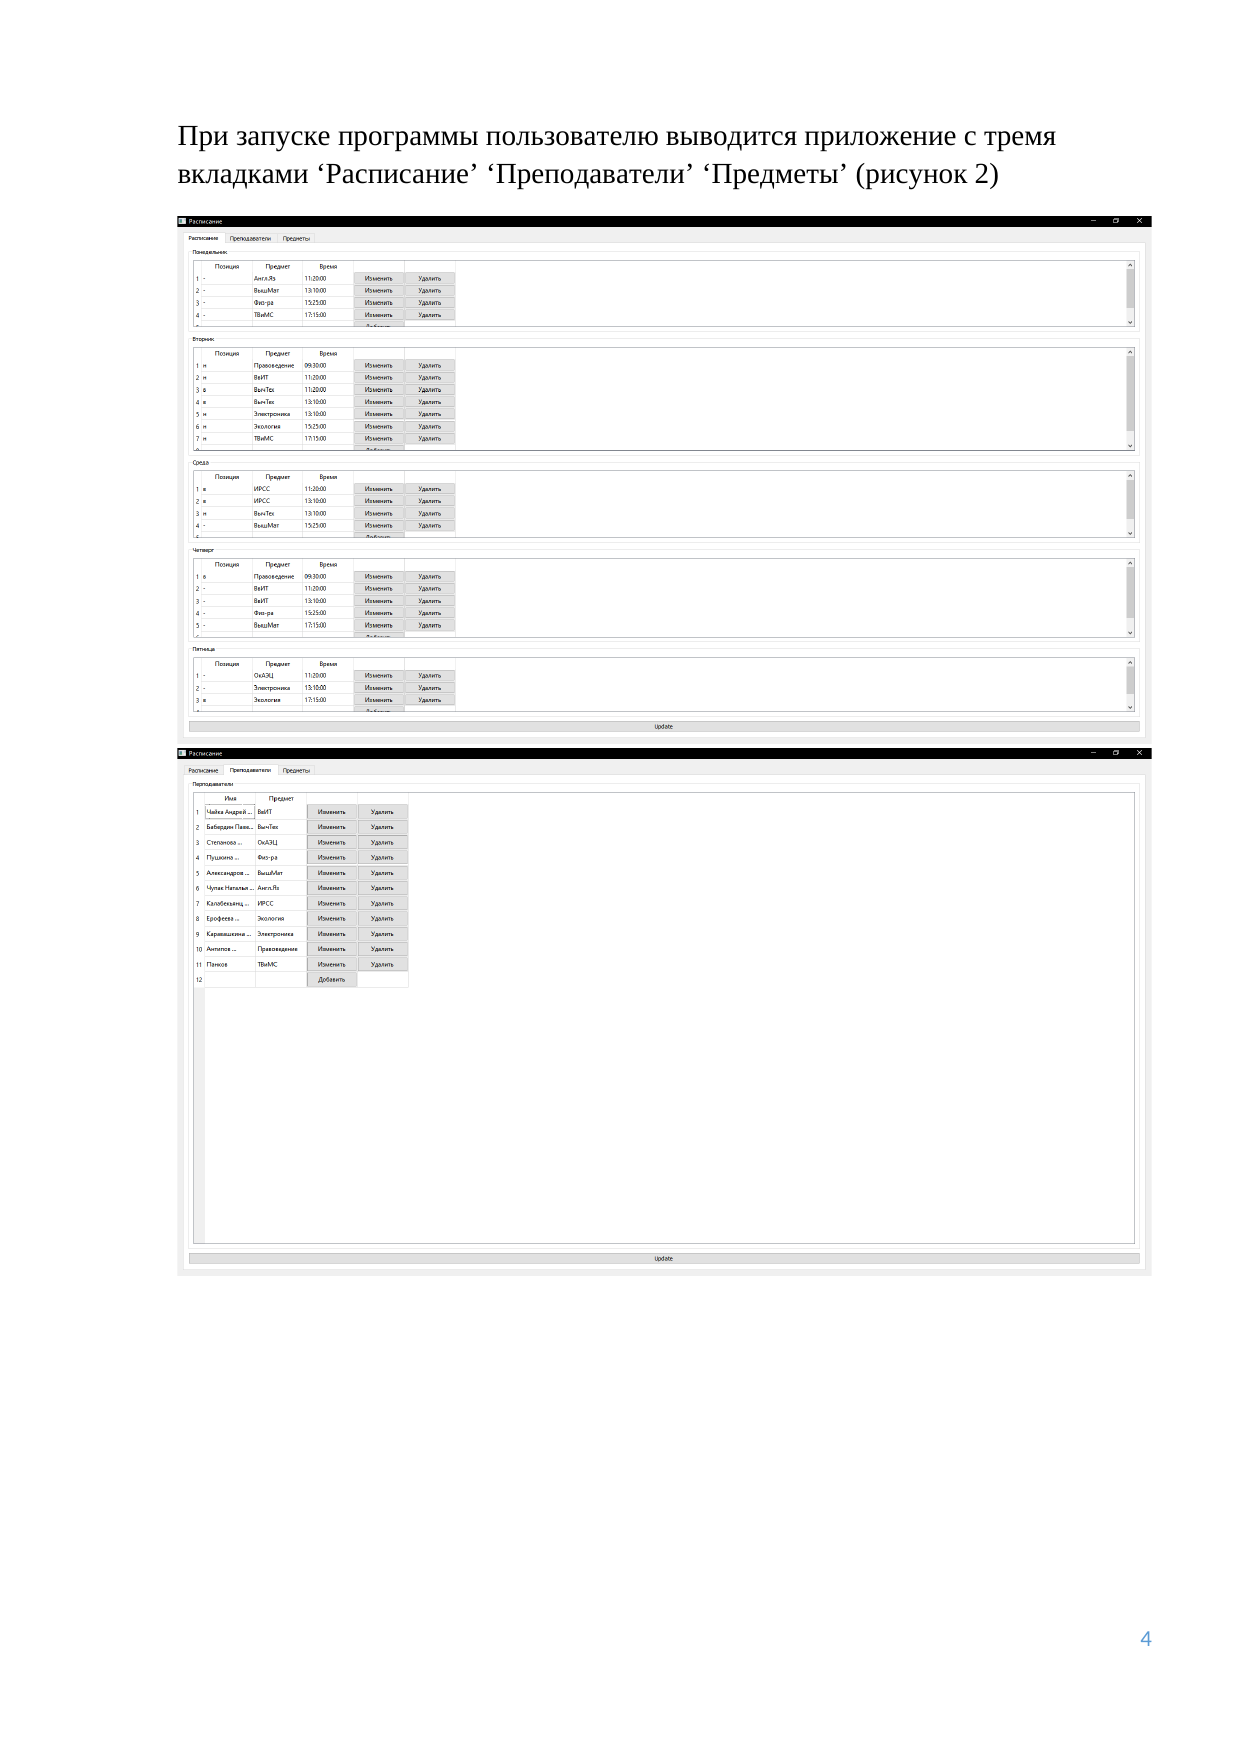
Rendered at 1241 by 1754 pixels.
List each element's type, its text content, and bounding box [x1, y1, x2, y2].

picture [177, 748, 1152, 1276]
text При запуске программы пользователю выводится приложение с тремя вкладками ‘Расписание’ ‘Преподаватели’ ‘Предметы’ (рисунок 2) [177, 118, 1152, 190]
picture [177, 216, 1152, 744]
